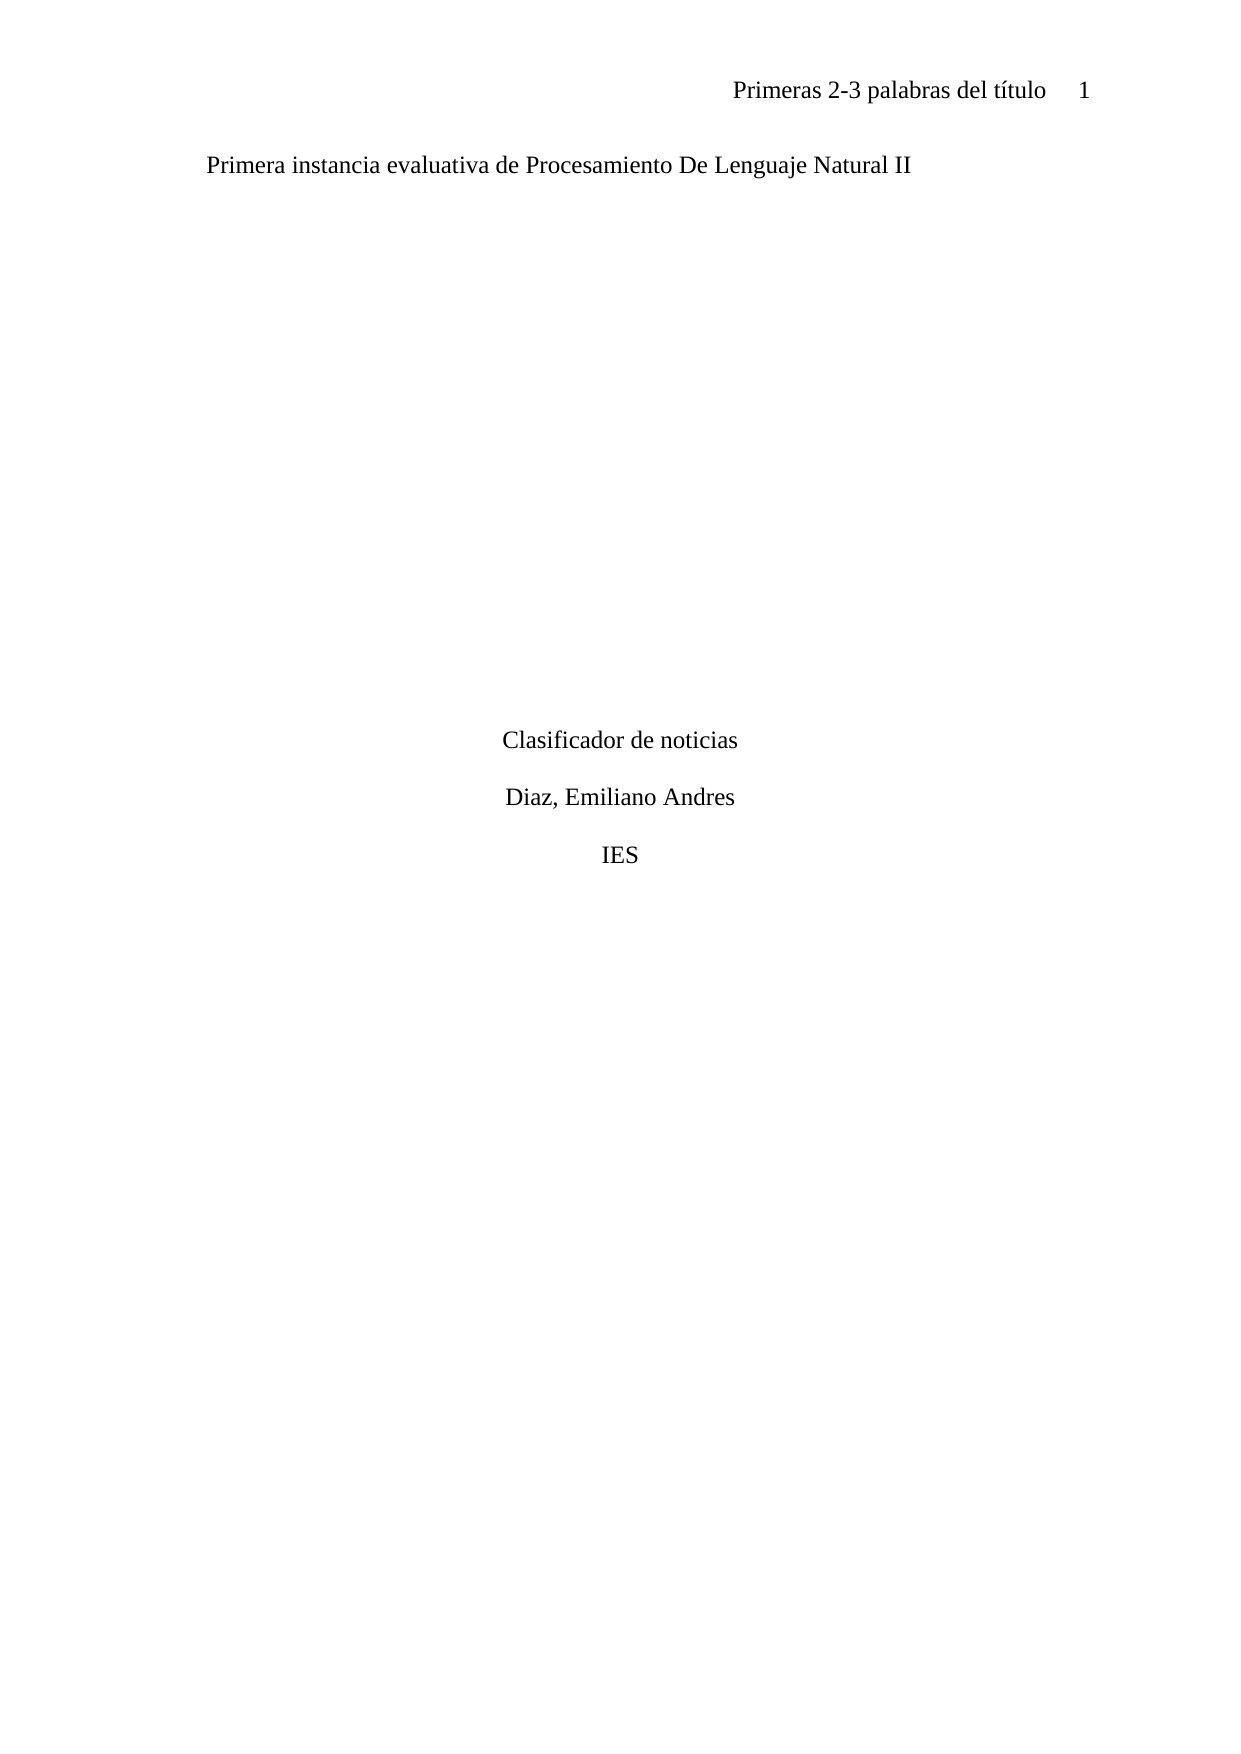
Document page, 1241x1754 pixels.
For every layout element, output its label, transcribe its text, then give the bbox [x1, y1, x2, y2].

subtitle Diaz, Emiliano Andres [150, 782, 1090, 811]
subtitle IES [150, 840, 1090, 869]
subtitle Clasificador de noticias [150, 725, 1090, 754]
text Primera instancia evaluativa de Procesamiento De Lenguaje Natural II [150, 150, 1090, 179]
